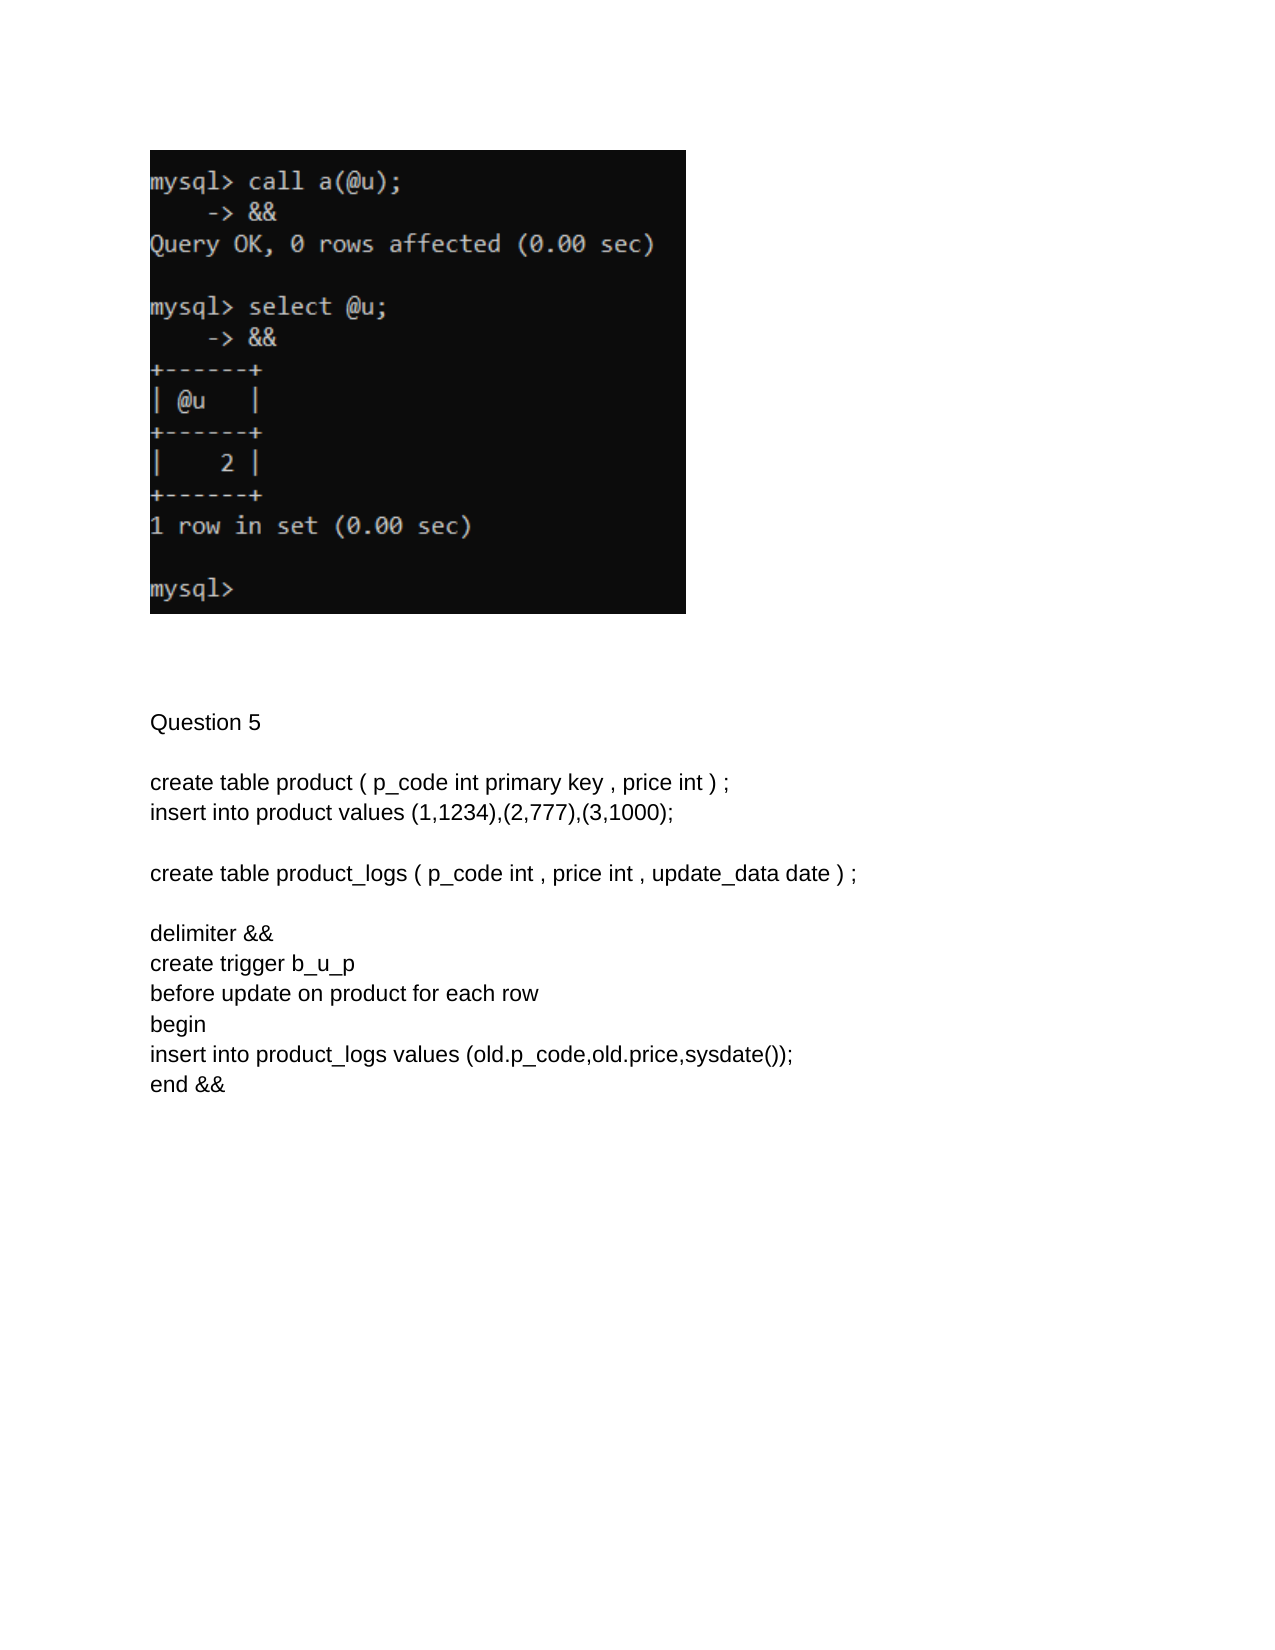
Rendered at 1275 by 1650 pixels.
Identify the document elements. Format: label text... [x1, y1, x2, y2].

text begin [150, 1011, 1125, 1037]
text create table product_logs ( p_code int , price int , update_data date ) ; [150, 859, 1125, 886]
text before update on product for each row [150, 980, 1125, 1007]
text create table product ( p_code int primary key , price int ) ; [150, 769, 1125, 795]
text delimiter && [150, 920, 1125, 946]
text create trigger b_u_p [150, 950, 1125, 977]
text insert into product_logs values (old.p_code,old.price,sysdate()); [150, 1041, 1125, 1067]
text end && [150, 1071, 1125, 1097]
text Question 5 [150, 708, 1125, 735]
picture [150, 150, 686, 614]
text insert into product values (1,1234),(2,777),(3,1000); [150, 799, 1125, 826]
